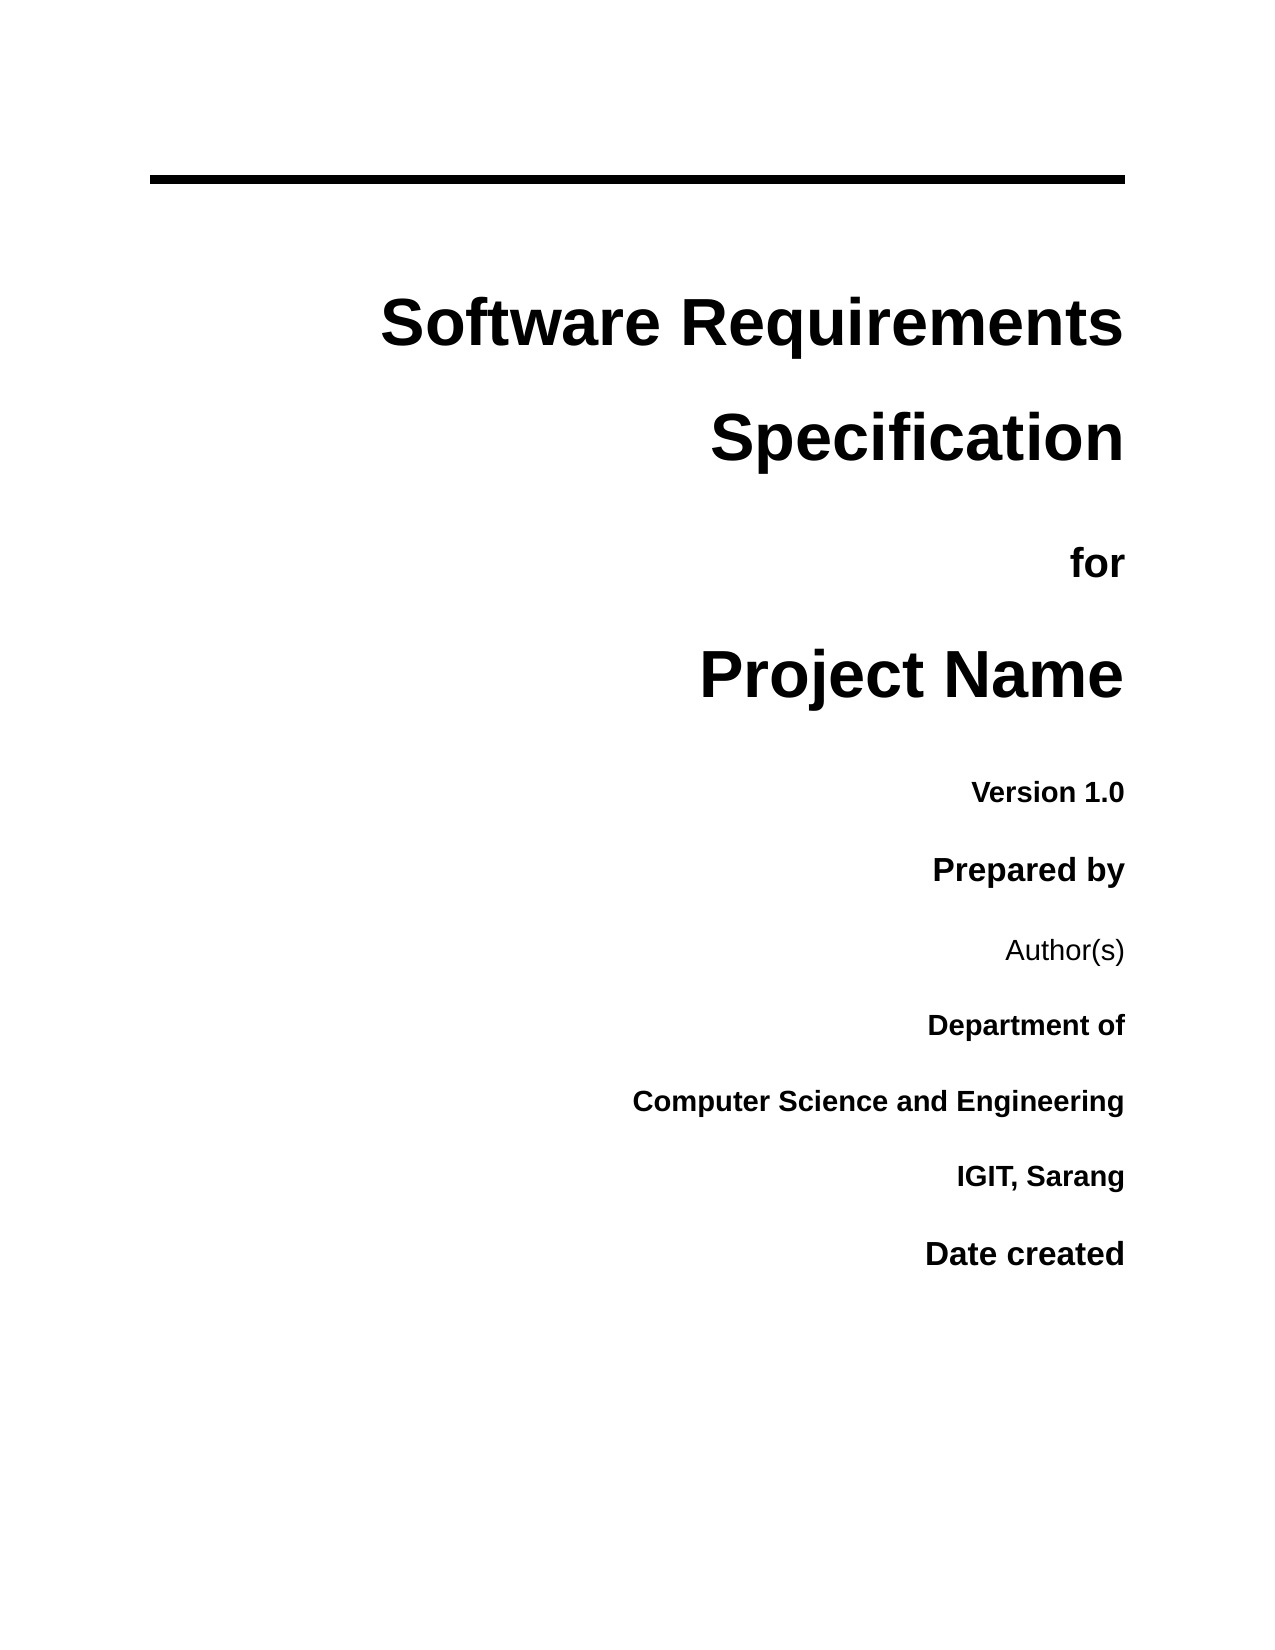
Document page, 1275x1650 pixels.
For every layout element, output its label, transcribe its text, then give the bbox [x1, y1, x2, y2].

text Department of [150, 1008, 1125, 1042]
text Computer Science and Engineering [150, 1084, 1125, 1117]
title Project Name [150, 635, 1125, 712]
text Prepared by [150, 851, 1125, 889]
text Version 1.0 [150, 775, 1125, 809]
title Software Requirements Specification [150, 283, 1125, 475]
text Author(s) [150, 933, 1125, 967]
text Date created [150, 1234, 1125, 1273]
text IGIT, Sarang [150, 1159, 1125, 1193]
title for [150, 538, 1125, 586]
